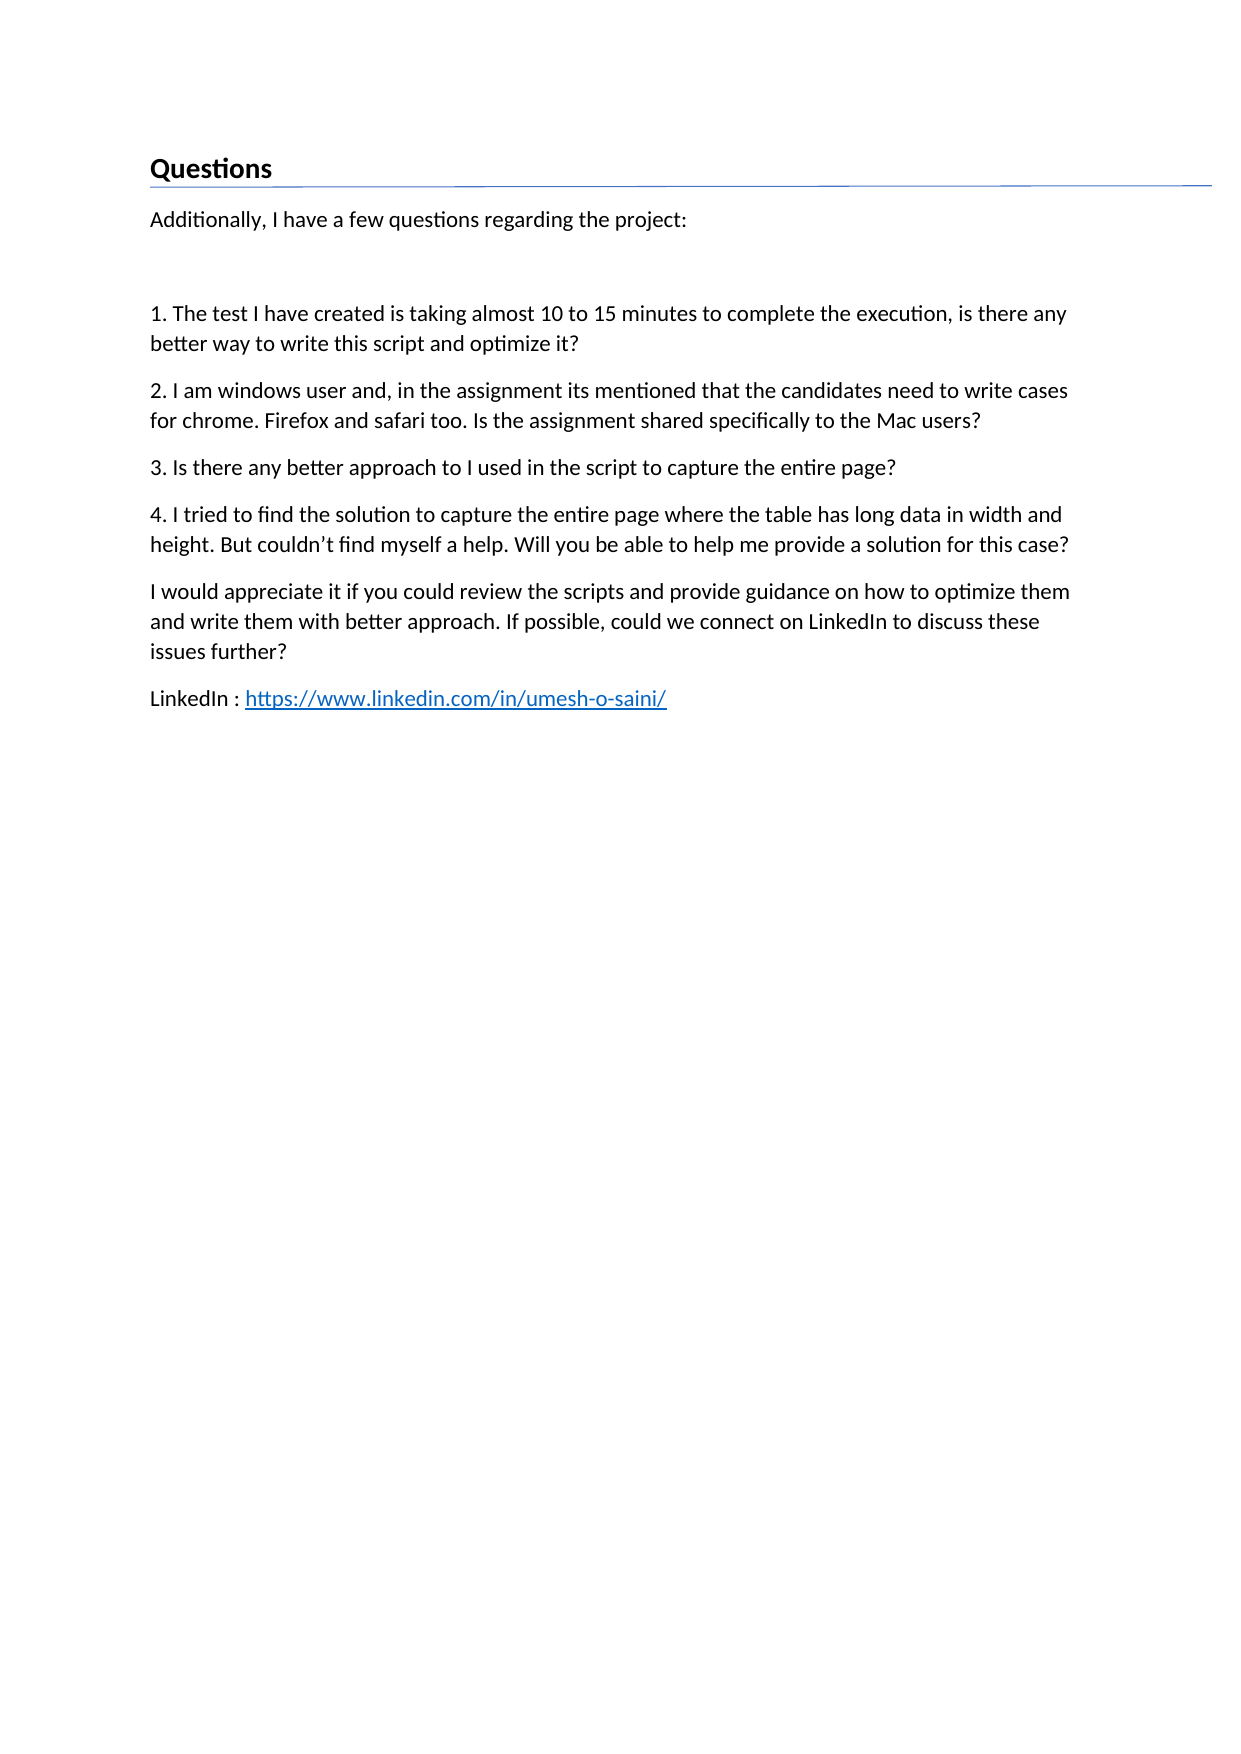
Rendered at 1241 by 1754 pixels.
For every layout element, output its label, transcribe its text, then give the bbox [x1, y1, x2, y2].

text Additionally, I have a few questions regarding the project: [150, 205, 1090, 233]
text 1. The test I have created is taking almost 10 to 15 minutes to complete the execution, is there any better way to write this script and optimize it? [150, 299, 1090, 357]
text 4. I tried to find the solution to capture the entire page where the table has long data in width and height. But couldn’t find myself a help. Will you be able to help me provide a solution for this case? [150, 500, 1090, 558]
text I would appreciate it if you could review the scripts and provide guidance on how to optimize them and write them with better approach. If possible, could we connect on LinkedIn to discuss these issues further? [150, 577, 1090, 665]
text 2. I am windows user and, in the assignment its mentioned that the candidates need to write cases for chrome. Firefox and safari too. Is the assignment shared specifically to the Mac users? [150, 376, 1090, 434]
text LinkedIn : https://www.linkedin.com/in/umesh-o-saini/ [150, 684, 1090, 712]
text Questions [150, 150, 1090, 186]
text 3. Is there any better approach to I used in the script to capture the entire page? [150, 453, 1090, 481]
